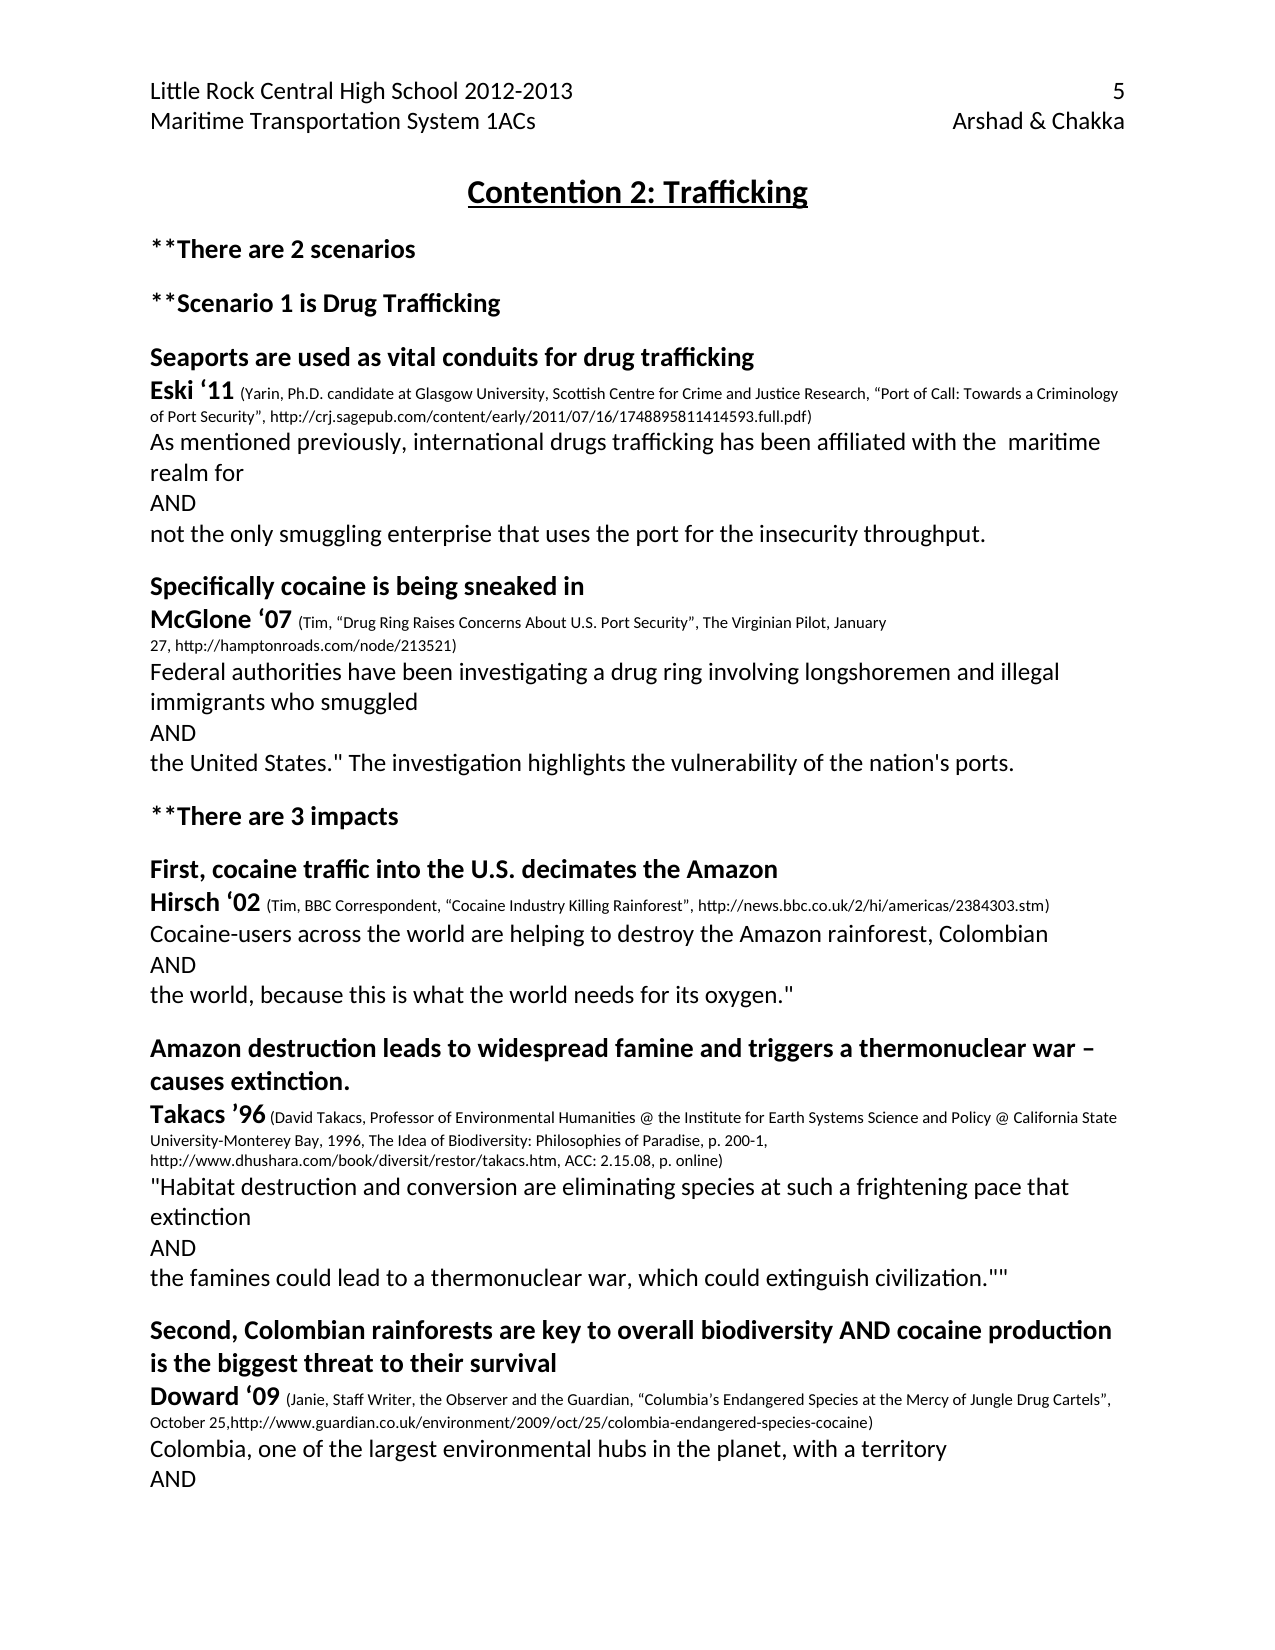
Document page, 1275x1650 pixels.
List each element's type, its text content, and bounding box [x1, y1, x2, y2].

text Takacs ’96 (David Takacs, Professor of Environmental Humanities @ the Institute for Earth Systems Science and Policy @ California State University-Monterey Bay, 1996, The Idea of Biodiversity: Philosophies of Paradise, p. 200-1, http://www.dhushara.com/book/diversit/restor/takacs.htm, ACC: 2.15.08, p. online) [150, 1097, 1125, 1171]
subtitle **There are 2 scenarios [150, 232, 1125, 265]
text As mentioned previously, international drugs trafficking has been affiliated with the maritime realm for [150, 426, 1125, 487]
text AND [150, 1463, 1125, 1494]
text McGlone ‘07 (Tim, “Drug Ring Raises Concerns About U.S. Port Security”, The Virginian Pilot, January 27, http://hamptonroads.com/node/213521) [150, 602, 1125, 656]
text Federal authorities have been investigating a drug ring involving longshoremen and illegal immigrants who smuggled [150, 656, 1125, 717]
subtitle Seaports are used as vital conduits for drug trafficking [150, 340, 1125, 373]
text Doward ‘09 (Janie, Staff Writer, the Observer and the Guardian, “Columbia’s Endangered Species at the Mercy of Jungle Drug Cartels”, October 25,http://www.guardian.co.uk/environment/2009/oct/25/colombia-endangered-species-cocaine) [150, 1379, 1125, 1433]
subtitle Contention 2: Trafficking [150, 171, 1125, 212]
subtitle First, cocaine traffic into the U.S. decimates the Amazon [150, 852, 1125, 886]
text AND [150, 1232, 1125, 1262]
text "Habitat destruction and conversion are eliminating species at such a frightening pace that extinction [150, 1171, 1125, 1232]
text AND [150, 487, 1125, 518]
text the world, because this is what the world needs for its oxygen." [150, 979, 1125, 1010]
text Hirsch ‘02 (Tim, BBC Correspondent, “Cocaine Industry Killing Rainforest”, http://news.bbc.co.uk/2/hi/americas/2384303.stm) [150, 886, 1125, 918]
text the famines could lead to a thermonuclear war, which could extinguish civilization."" [150, 1262, 1125, 1293]
text AND [150, 717, 1125, 747]
subtitle **Scenario 1 is Drug Trafficking [150, 286, 1125, 319]
text Colombia, one of the largest environmental hubs in the planet, with a territory [150, 1433, 1125, 1463]
subtitle Second, Colombian rainforests are key to overall biodiversity AND cocaine production is the biggest threat to their survival [150, 1313, 1125, 1379]
subtitle Amazon destruction leads to widespread famine and triggers a thermonuclear war – causes extinction. [150, 1031, 1125, 1097]
text not the only smuggling enterprise that uses the port for the insecurity throughput. [150, 518, 1125, 548]
text the United States." The investigation highlights the vulnerability of the nation's ports. [150, 747, 1125, 778]
text Eski ‘11 (Yarin, Ph.D. candidate at Glasgow University, Scottish Centre for Crime and Justice Research, “Port of Call: Towards a Criminology of Port Security”, http://crj.sagepub.com/content/early/2011/07/16/1748895811414593.full.pdf) [150, 373, 1125, 426]
text Cocaine-users across the world are helping to destroy the Amazon rainforest, Colombian [150, 918, 1125, 949]
subtitle Specifically cocaine is being sneaked in [150, 569, 1125, 602]
text AND [150, 949, 1125, 979]
subtitle **There are 3 impacts [150, 799, 1125, 832]
